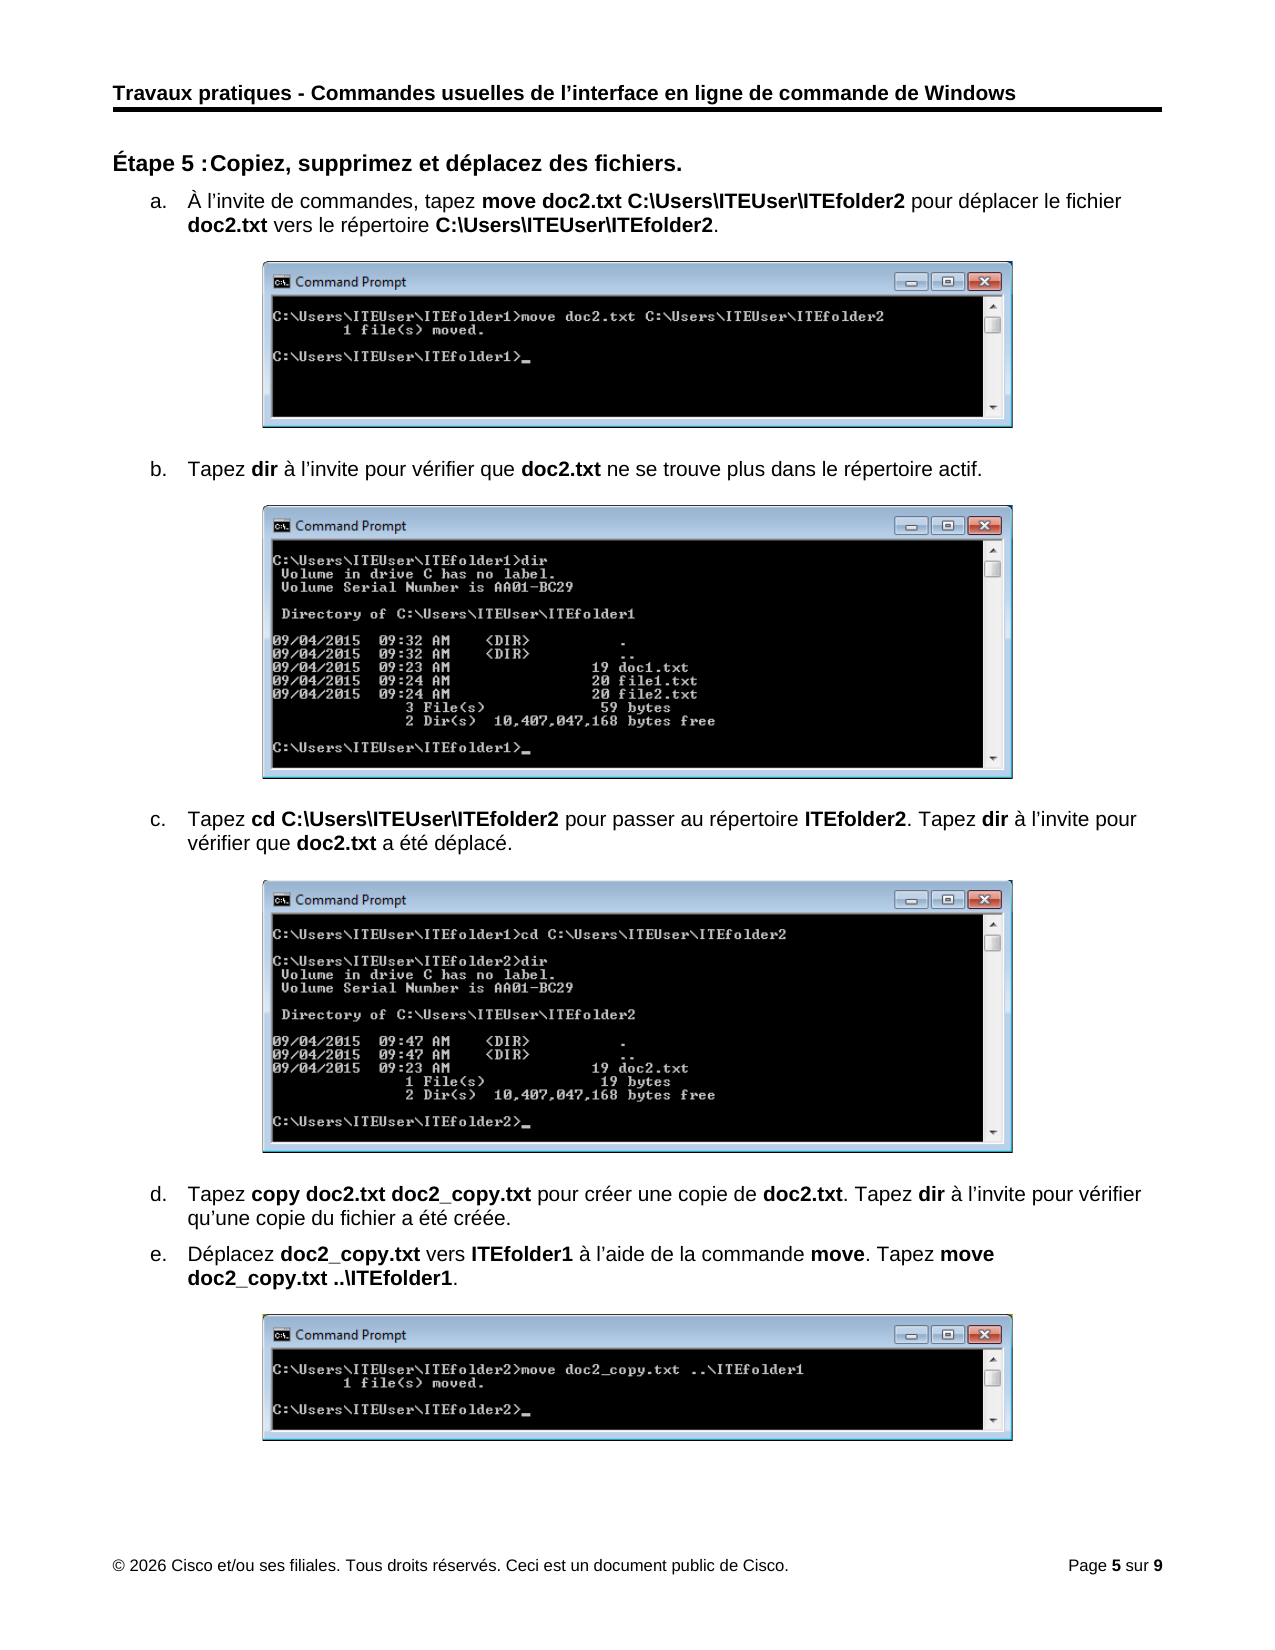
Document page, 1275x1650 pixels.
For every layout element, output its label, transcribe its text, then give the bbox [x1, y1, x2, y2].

picture [262, 505, 1013, 779]
picture [262, 880, 1013, 1153]
text À l’invite de commandes, tapez move doc2.txt C:\Users\ITEUser\ITEfolder2 pour déplacer le fichier doc2.txt vers le répertoire C:\Users\ITEUser\ITEfolder2. [150, 189, 1162, 237]
text Copiez, supprimez et déplacez des fichiers. [112, 150, 1162, 176]
text Tapez dir à l’invite pour vérifier que doc2.txt ne se trouve plus dans le répertoire actif. [150, 457, 1162, 481]
text Tapez copy doc2.txt doc2_copy.txt pour créer une copie de doc2.txt. Tapez dir à l’invite pour vérifier qu’une copie du fichier a été créée. [150, 1181, 1162, 1229]
picture [262, 1314, 1013, 1441]
picture [262, 261, 1013, 428]
text Déplacez doc2_copy.txt vers ITEfolder1 à l’aide de la commande move. Tapez move doc2_copy.txt ..\ITEfolder1. [150, 1242, 1162, 1290]
text Tapez cd C:\Users\ITEUser\ITEfolder2 pour passer au répertoire ITEfolder2. Tapez dir à l’invite pour vérifier que doc2.txt a été déplacé. [150, 807, 1162, 855]
